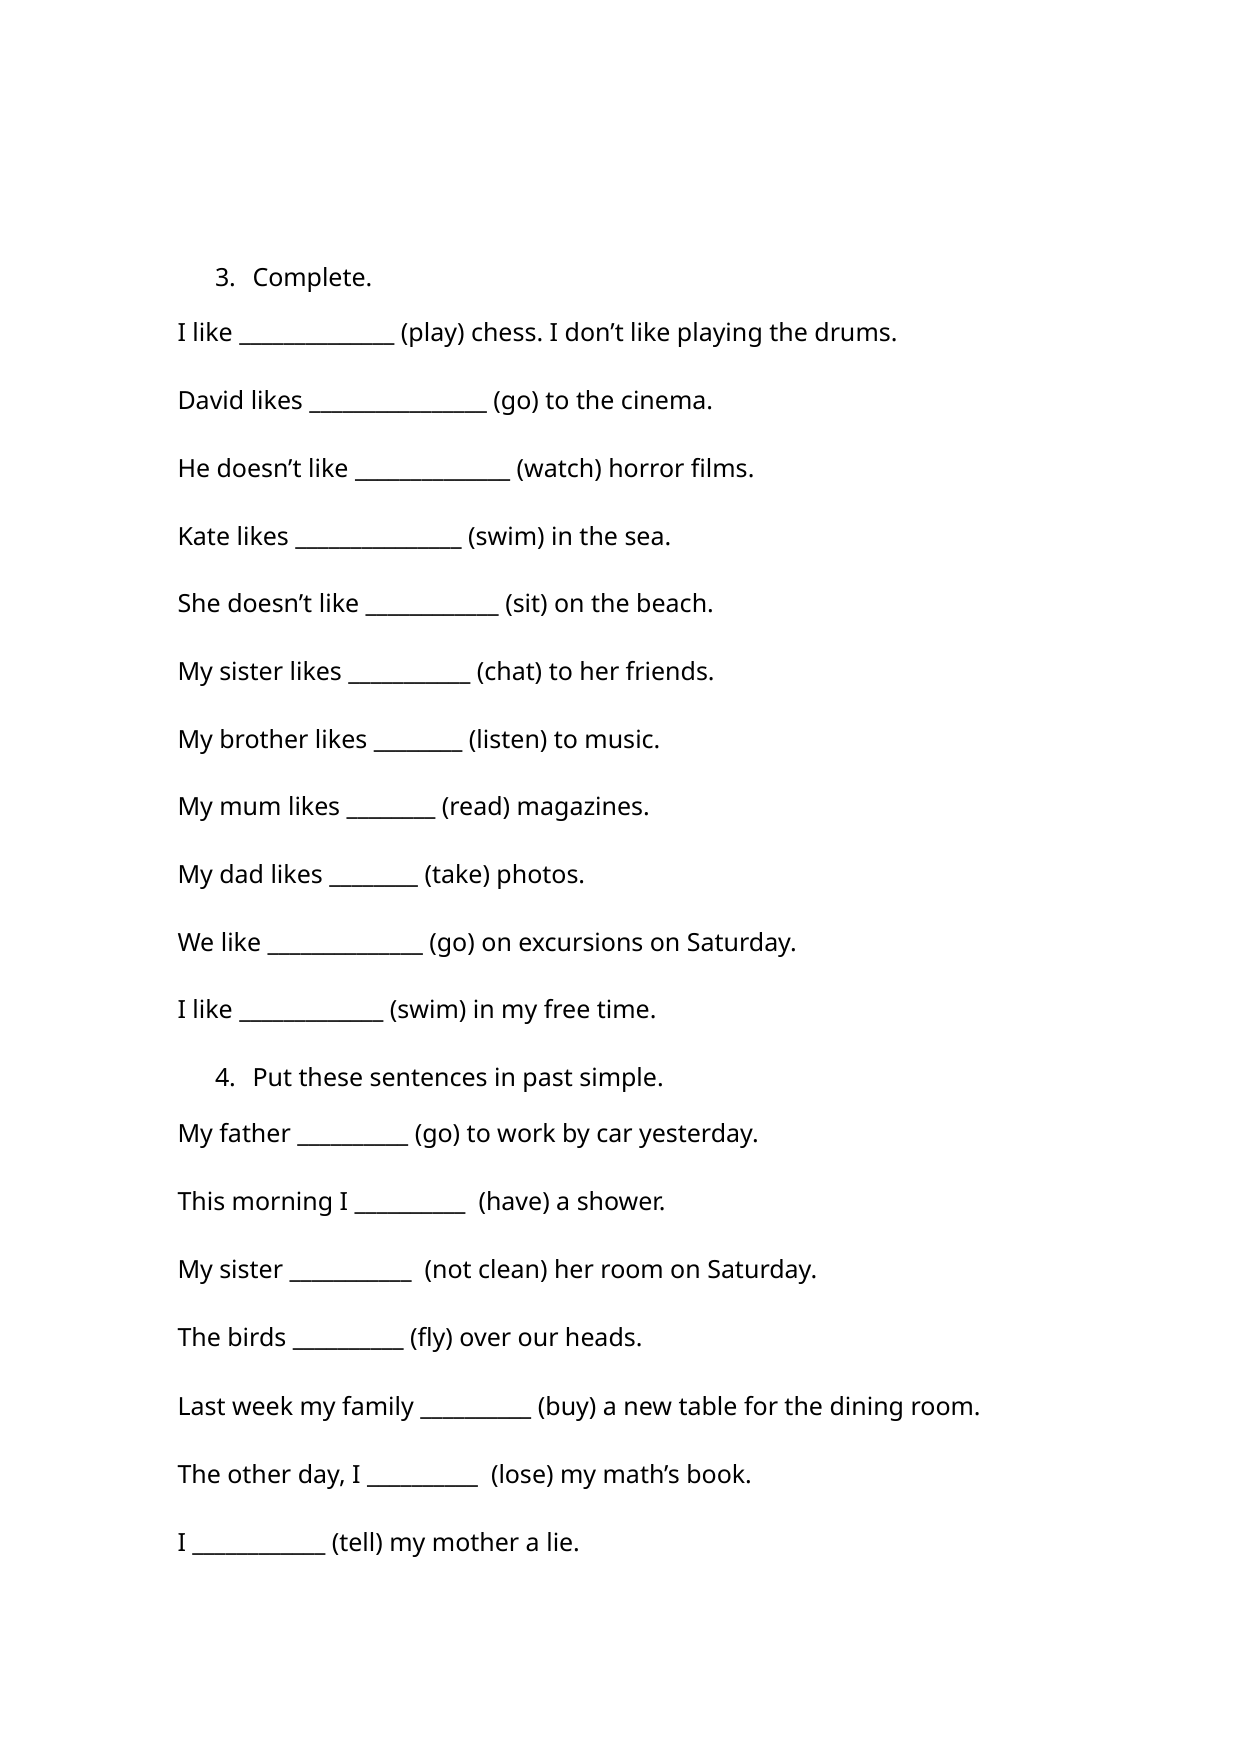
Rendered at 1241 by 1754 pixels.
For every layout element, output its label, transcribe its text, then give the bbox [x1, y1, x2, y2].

text My mum likes ________ (read) magazines. [177, 789, 1063, 823]
text David likes ________________ (go) to the cinema. [177, 383, 1063, 417]
text I like _____________ (swim) in my free time. [177, 992, 1063, 1026]
text Kate likes _______________ (swim) in the sea. [177, 518, 1063, 552]
list Put these sentences in past simple. [215, 1060, 1063, 1094]
text She doesn’t like ____________ (sit) on the beach. [177, 586, 1063, 620]
text We like ______________ (go) on excursions on Saturday. [177, 924, 1063, 958]
text My brother likes ________ (listen) to music. [177, 721, 1063, 755]
text He doesn’t like ______________ (watch) horror films. [177, 451, 1063, 484]
text I like ______________ (play) chess. I don’t like playing the drums. [177, 315, 1063, 349]
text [177, 1116, 1063, 1558]
text My dad likes ________ (take) photos. [177, 857, 1063, 891]
list Complete. [215, 259, 1063, 293]
text My sister likes ___________ (chat) to her friends. [177, 654, 1063, 688]
